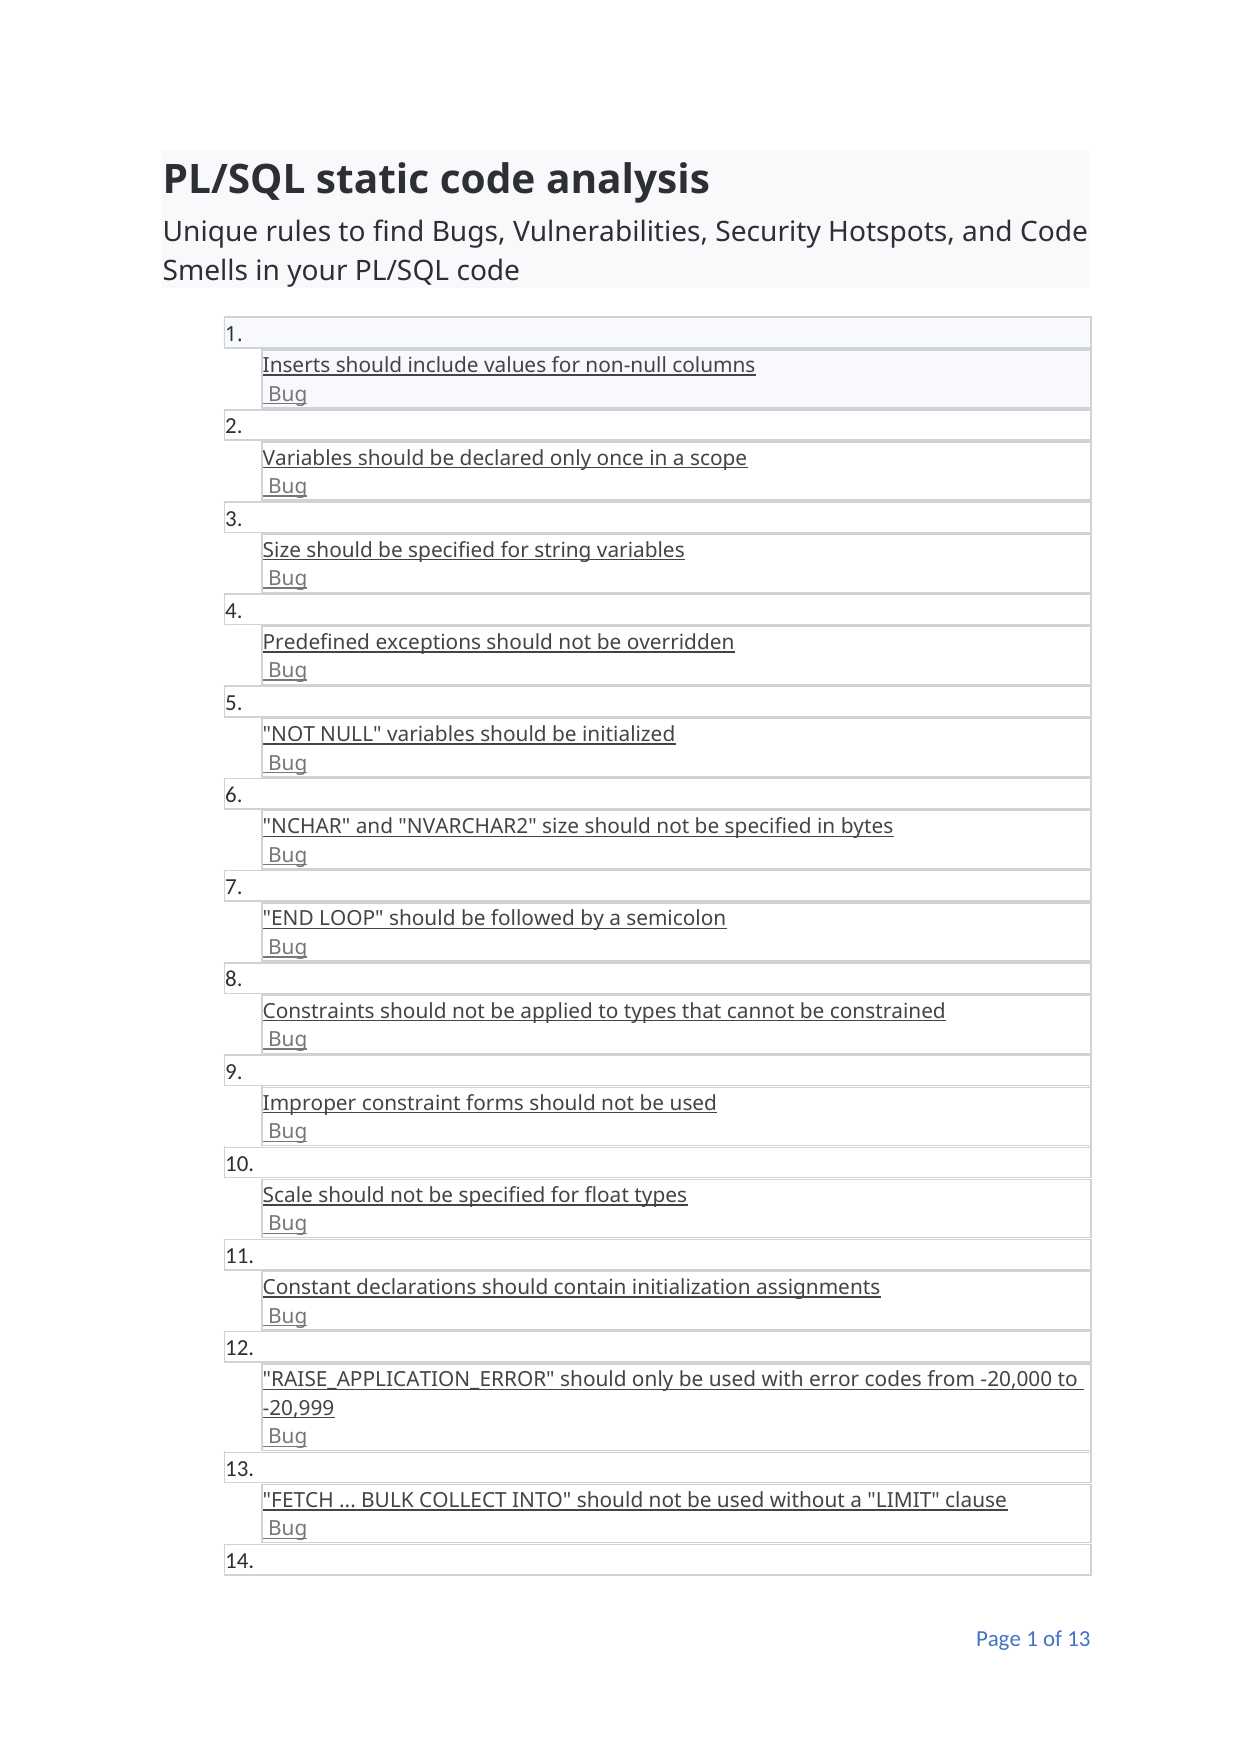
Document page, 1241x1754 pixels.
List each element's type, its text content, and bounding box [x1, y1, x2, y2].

list Bug [263, 377, 1090, 407]
text Unique rules to find Bugs, Vulnerabilities, Security Hotspots, and Code Smells in your PL/SQL code [162, 212, 1090, 288]
subtitle "NOT NULL" variables should be initialized [263, 719, 1090, 746]
list Bug [263, 746, 1090, 776]
list Bug [263, 838, 1090, 868]
list Bug [263, 930, 1090, 960]
list Bug [263, 654, 1090, 684]
subtitle Predefined exceptions should not be overridden [263, 627, 1090, 654]
list Bug [263, 1420, 1090, 1450]
list Bug [263, 1023, 1090, 1053]
list Bug [263, 1512, 1090, 1542]
subtitle Constant declarations should contain initialization assignments [263, 1272, 1090, 1299]
subtitle Constraints should not be applied to types that cannot be constrained [263, 996, 1090, 1023]
subtitle "END LOOP" should be followed by a semicolon [263, 904, 1090, 930]
list Bug [263, 1115, 1090, 1145]
subtitle "NCHAR" and "NVARCHAR2" size should not be specified in bytes [263, 811, 1090, 838]
list Bug [263, 469, 1090, 499]
subtitle "FETCH ... BULK COLLECT INTO" should not be used without a "LIMIT" clause [263, 1485, 1090, 1512]
subtitle Inserts should include values for non-null columns [263, 351, 1090, 377]
subtitle Size should be specified for string variables [263, 535, 1090, 562]
subtitle Scale should not be specified for float types [263, 1180, 1090, 1207]
list Bug [263, 562, 1090, 592]
list Bug [263, 1299, 1090, 1329]
text PL/SQL static code analysis [162, 150, 1090, 205]
subtitle Improper constraint forms should not be used [263, 1088, 1090, 1115]
subtitle Variables should be declared only once in a scope [263, 443, 1090, 469]
list Bug [263, 1207, 1090, 1237]
subtitle "RAISE_APPLICATION_ERROR" should only be used with error codes from -20,000 to -20,999 [263, 1365, 1090, 1420]
